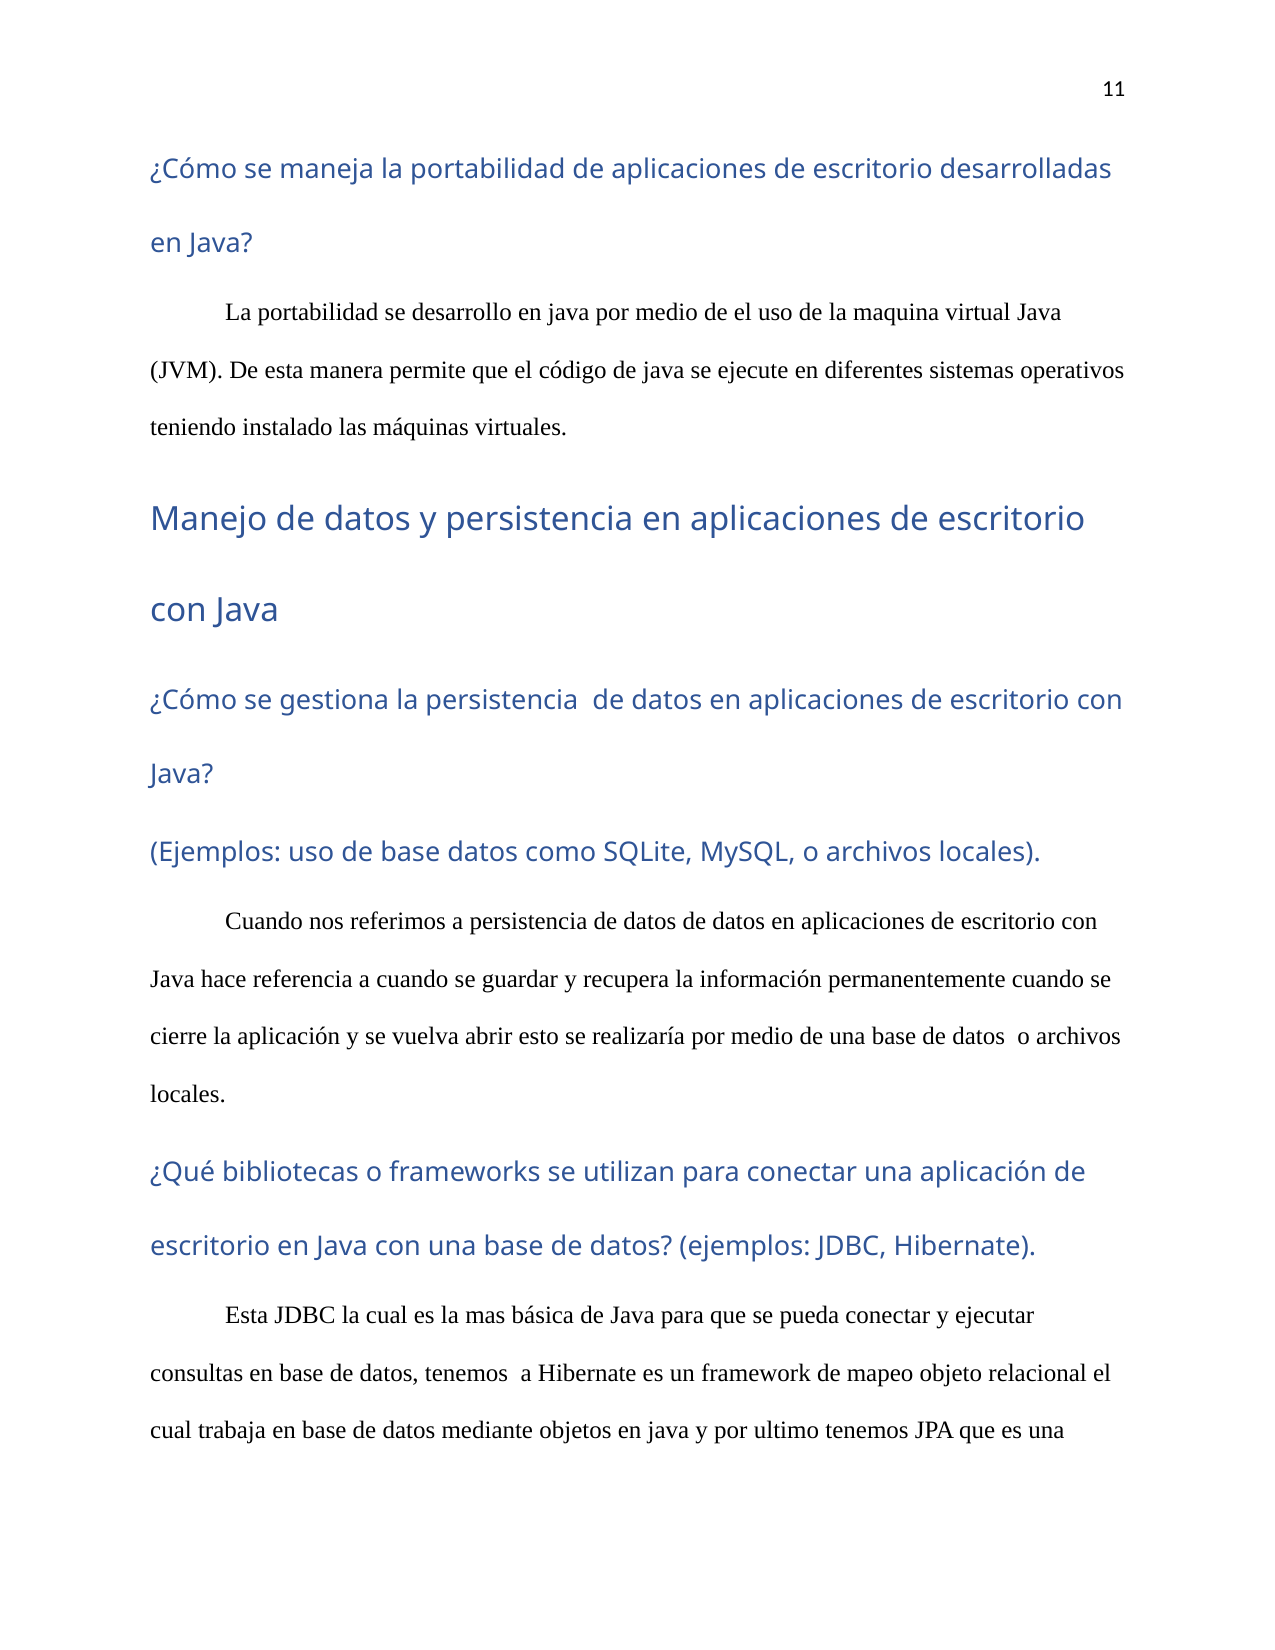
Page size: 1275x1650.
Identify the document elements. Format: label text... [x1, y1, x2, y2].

subtitle ¿Cómo se maneja la portabilidad de aplicaciones de escritorio desarrolladas en Java? [150, 150, 1125, 261]
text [150, 1300, 1125, 1444]
text Cuando nos referimos a persistencia de datos de datos en aplicaciones de escritorio con Java hace referencia a cuando se guardar y recupera la información permanentemente cuando se cierre la aplicación y se vuelva abrir esto se realizaría por medio de una base de datos o archivos locales. [150, 906, 1125, 1107]
subtitle ¿Qué bibliotecas o frameworks se utilizan para conectar una aplicación de escritorio en Java con una base de datos? (ejemplos: JDBC, Hibernate). [150, 1153, 1125, 1263]
subtitle ¿Cómo se gestiona la persistencia de datos en aplicaciones de escritorio con Java? [150, 681, 1125, 791]
subtitle Manejo de datos y persistencia en aplicaciones de escritorio con Java [150, 495, 1125, 631]
subtitle (Ejemplos: uso de base datos como SQLite, MySQL, o archivos locales). [150, 832, 1125, 869]
text La portabilidad se desarrollo en java por medio de el uso de la maquina virtual Java (JVM). De esta manera permite que el código de java se ejecute en diferentes sistemas operativos teniendo instalado las máquinas virtuales. [150, 297, 1125, 441]
